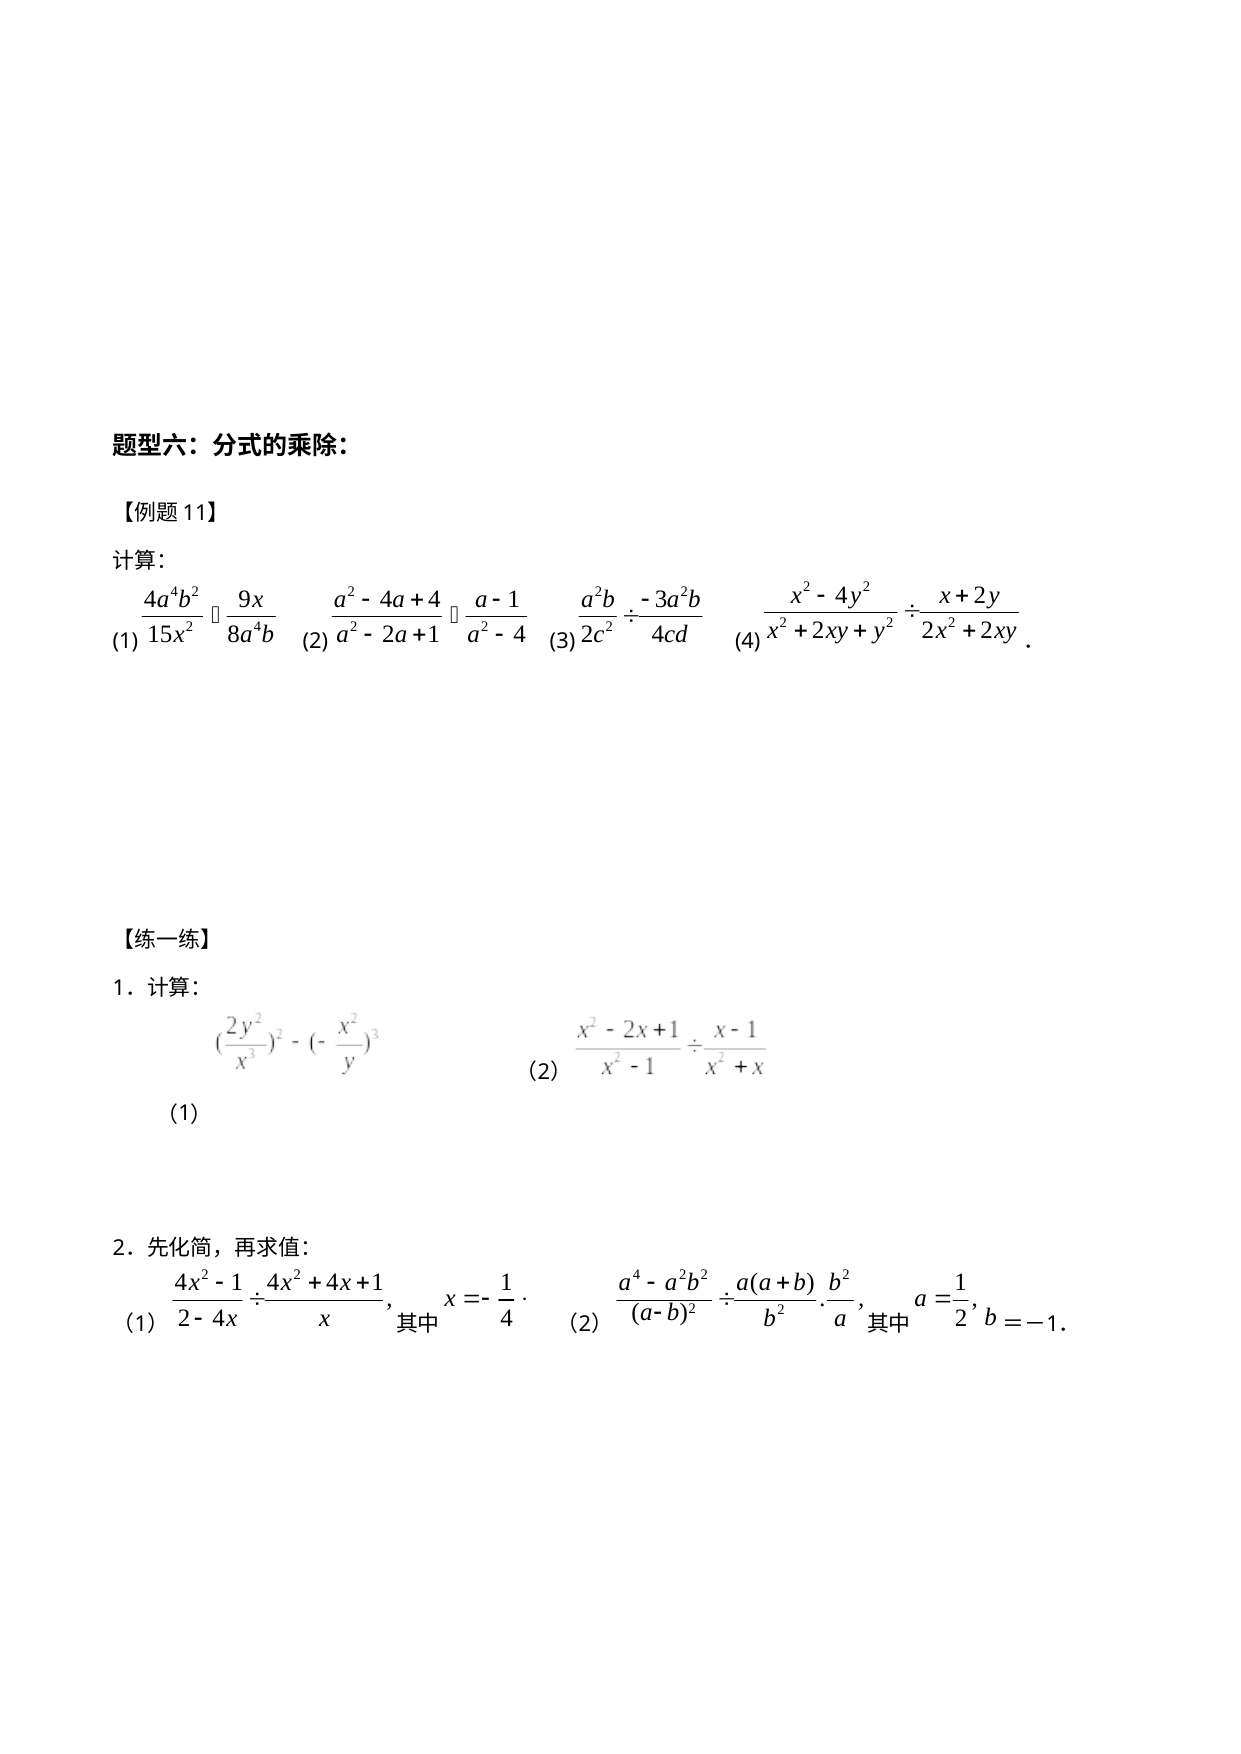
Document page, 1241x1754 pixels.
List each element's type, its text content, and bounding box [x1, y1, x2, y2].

text 1．计算： [112, 970, 1128, 1003]
list 题型六：分式的乘除： [112, 411, 1128, 476]
text 计算： [112, 543, 1128, 575]
text (1) (2) (3) (4)． [112, 575, 1128, 673]
text 【练一练】 [112, 922, 1128, 954]
list 【例题11】 [112, 494, 1128, 527]
text 2．先化简，再求值： [112, 1230, 1128, 1263]
text （1） （2） [112, 1003, 1128, 1133]
text （1）其中 （2）其中＝－1． [112, 1263, 1128, 1360]
